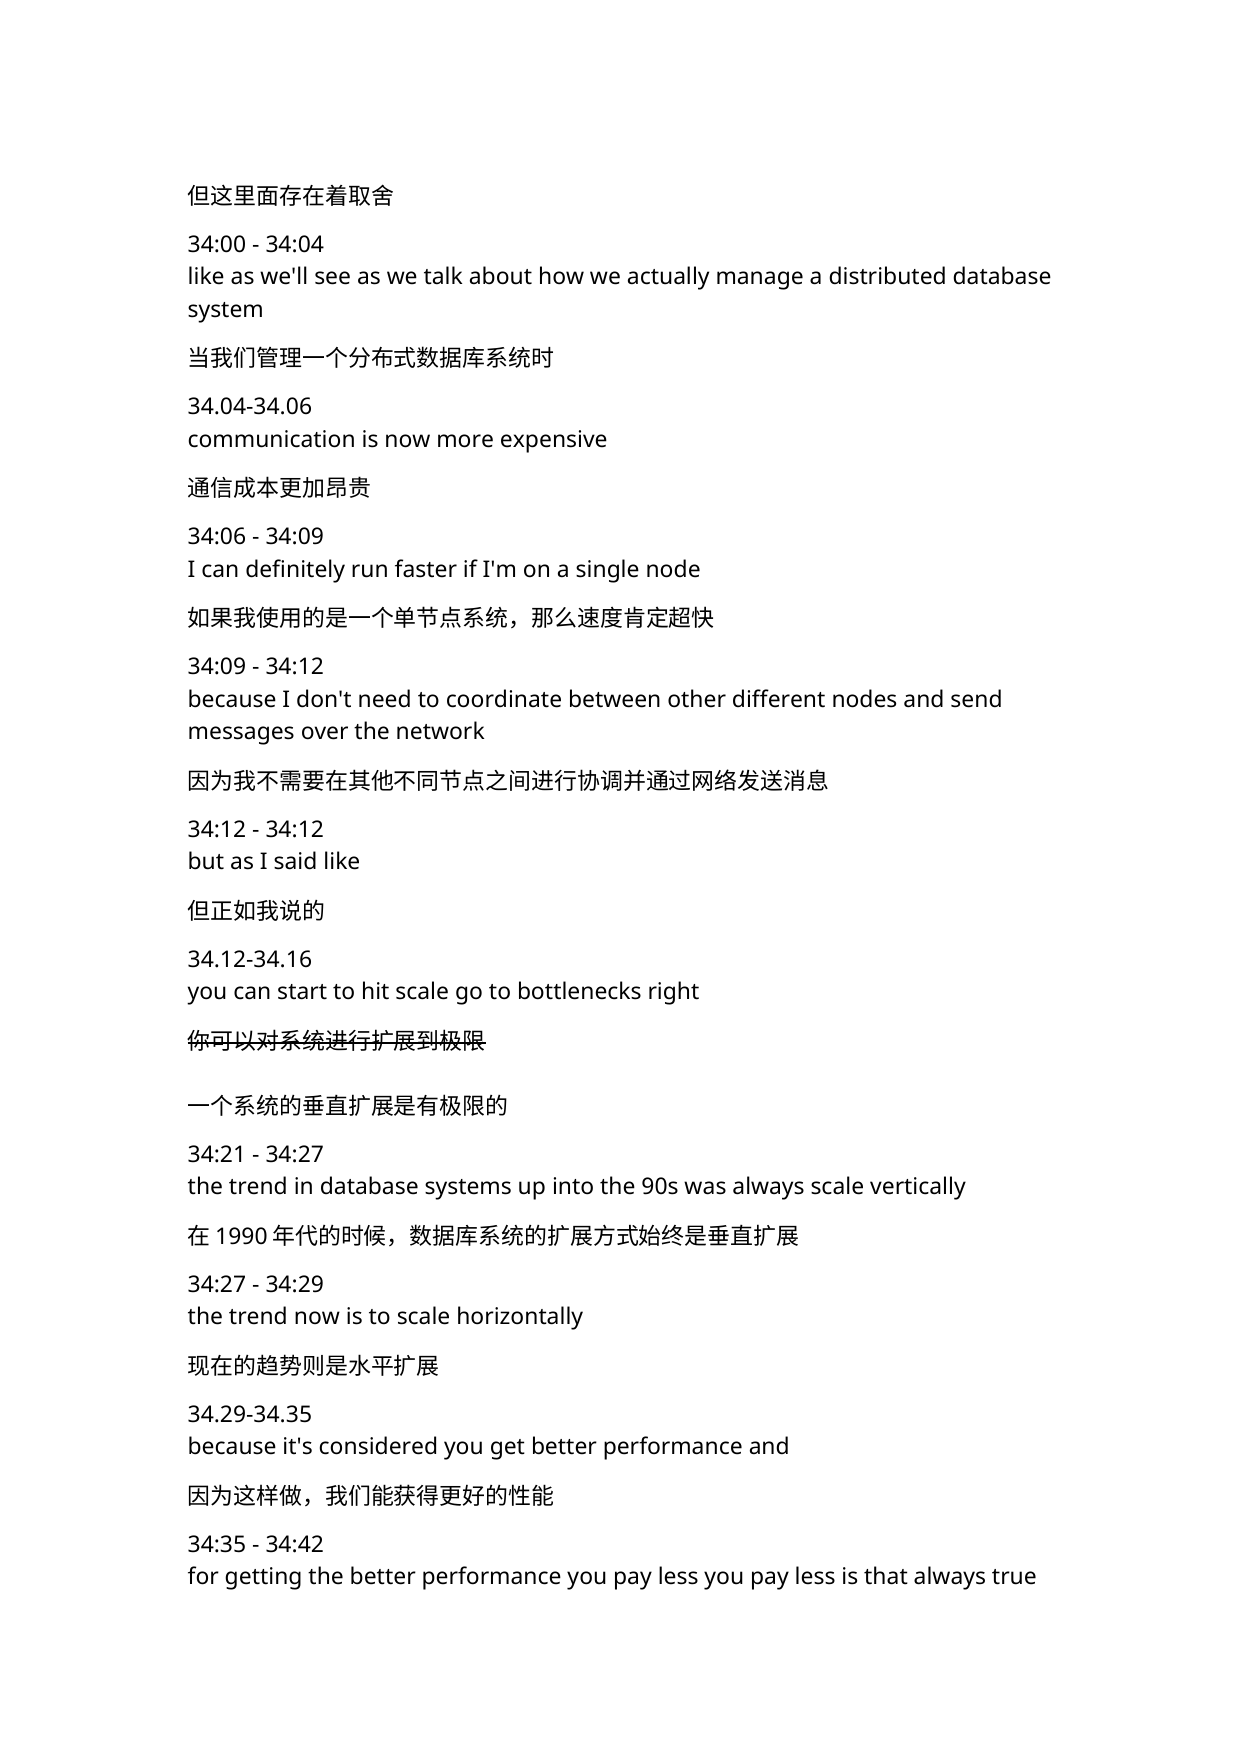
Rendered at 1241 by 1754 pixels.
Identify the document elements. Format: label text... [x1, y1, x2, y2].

text 通信成本更加昂贵 [187, 454, 1053, 519]
text the trend in database systems up into the 90s was always scale vertically [187, 1169, 1053, 1202]
text 34:06 - 34:09 [187, 519, 1053, 552]
text because I don't need to coordinate between other different nodes and send messages over the network [187, 682, 1053, 747]
text but as I said like [187, 844, 1053, 877]
text 因为我不需要在其他不同节点之间进行协调并通过网络发送消息 [187, 747, 1053, 812]
text you can start to hit scale go to bottlenecks right [187, 974, 1053, 1007]
text 34:27 - 34:29 [187, 1267, 1053, 1299]
text because it's considered you get better performance and [187, 1429, 1053, 1462]
text 34:12 - 34:12 [187, 812, 1053, 844]
text 34:21 - 34:27 [187, 1137, 1053, 1169]
text 一个系统的垂直扩展是有极限的 [187, 1072, 1053, 1137]
text 当我们管理一个分布式数据库系统时 [187, 324, 1053, 389]
text 如果我使用的是一个单节点系统，那么速度肯定超快 [187, 584, 1053, 649]
text 但正如我说的 [187, 877, 1053, 942]
text the trend now is to scale horizontally [187, 1299, 1053, 1332]
text 因为这样做，我们能获得更好的性能 [187, 1462, 1053, 1527]
text 在1990年代的时候，数据库系统的扩展方式始终是垂直扩展 [187, 1202, 1053, 1267]
text 34:35 - 34:42 [187, 1527, 1053, 1559]
text 34:09 - 34:12 [187, 649, 1053, 682]
text 现在的趋势则是水平扩展 [187, 1332, 1053, 1397]
text 但这里面存在着取舍 [187, 162, 1053, 227]
text 34.29-34.35 [187, 1397, 1053, 1429]
text for getting the better performance you pay less you pay less is that always true [187, 1559, 1053, 1592]
text like as we'll see as we talk about how we actually manage a distributed database system [187, 259, 1053, 324]
text 你可以对系统进行扩展到极限 [187, 1007, 1053, 1072]
text communication is now more expensive [187, 422, 1053, 454]
text 34.04-34.06 [187, 389, 1053, 422]
text 34.12-34.16 [187, 942, 1053, 974]
text 34:00 - 34:04 [187, 227, 1053, 259]
text I can definitely run faster if I'm on a single node [187, 552, 1053, 584]
